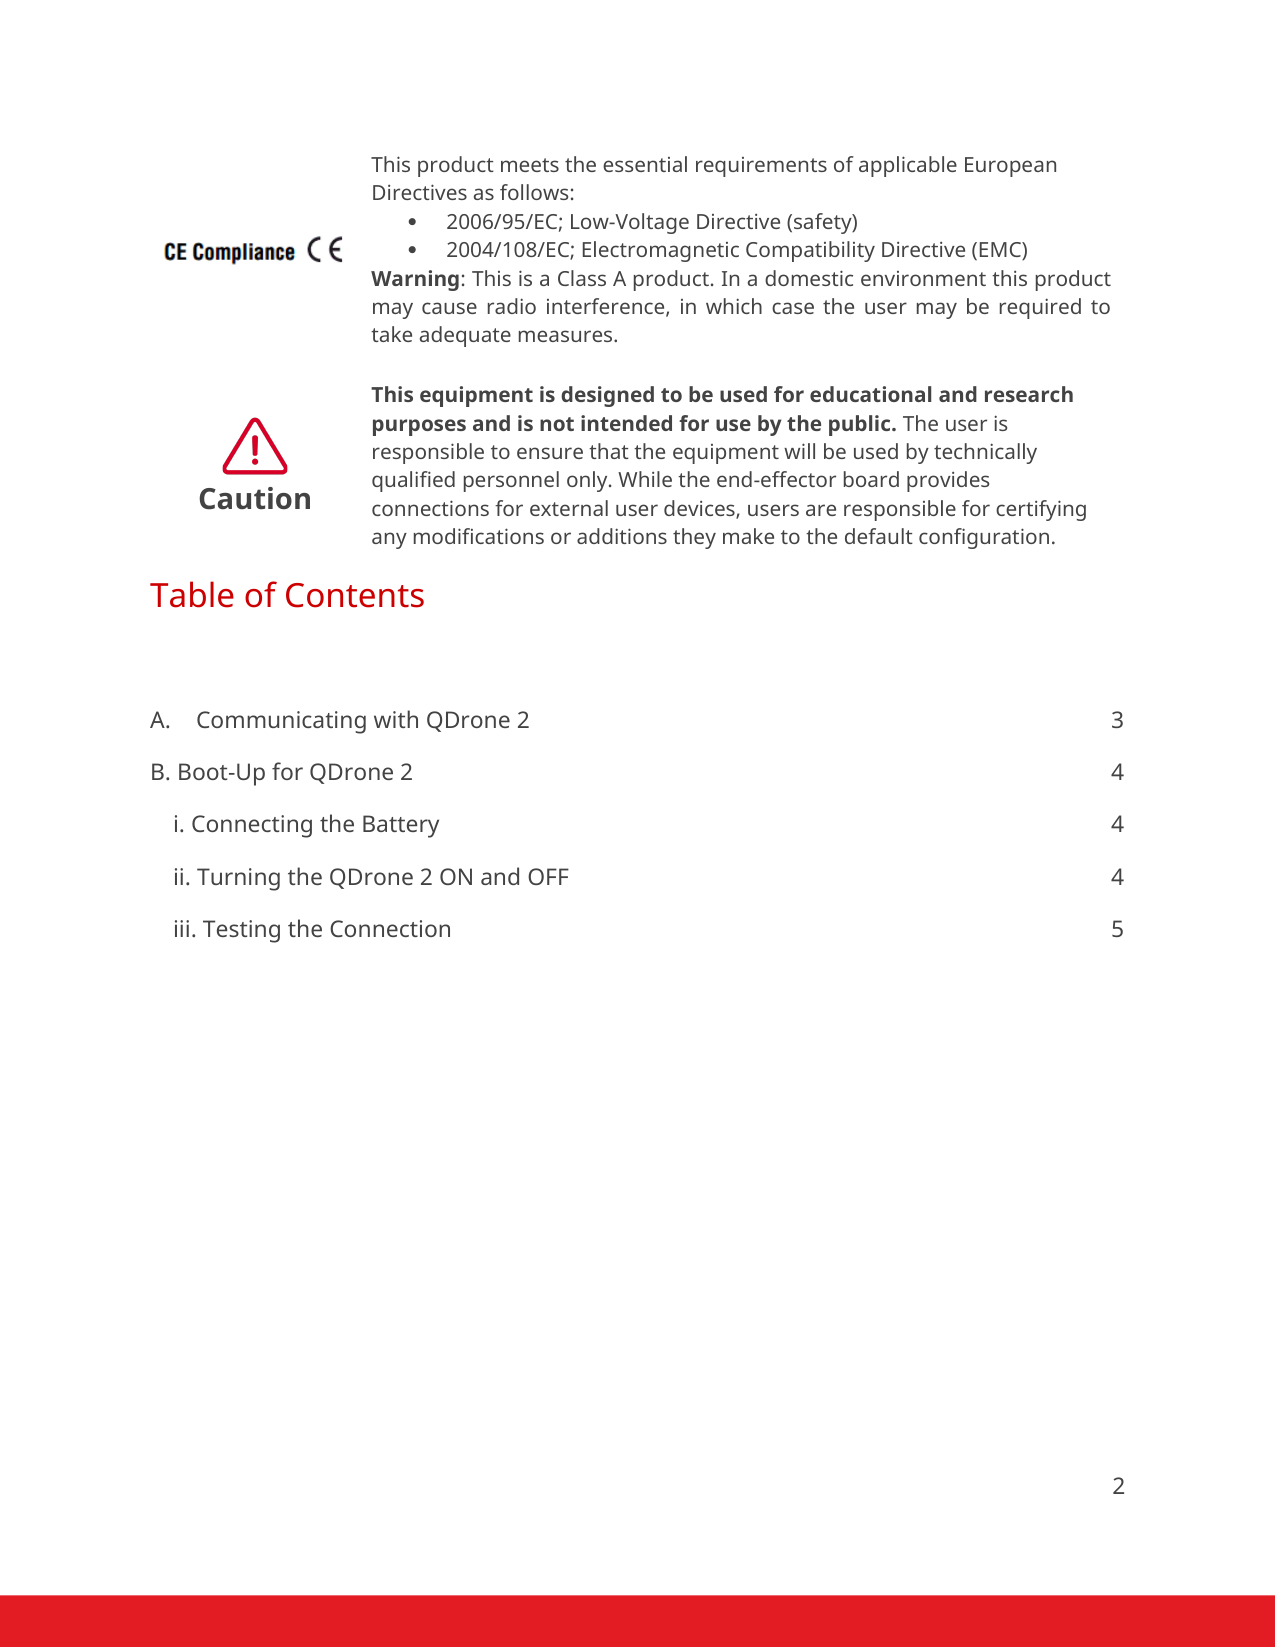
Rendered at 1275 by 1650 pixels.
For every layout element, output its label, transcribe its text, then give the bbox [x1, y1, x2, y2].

picture [161, 234, 349, 268]
table_cell This equipment is designed to be used for educational and research purposes and is not intended for use by the public. The user is responsible to ensure that the equipment will be used by technically qualified personnel only. While the end-effector board provides connections for external user devices, users are responsible for certifying any modifications or additions they make to the default configuration. [360, 380, 1124, 551]
text Table of Contents [150, 572, 1125, 617]
table_header [150, 150, 360, 380]
table_header This product meets the essential requirements of applicable European Directives as follows: 2006/95/EC; Low-Voltage Directive (safety) 2004/108/EC; Electromagnetic Compatibility Directive (EMC) Warning: This is a Class A product. In a domestic environment this product may cause radio interference, in which case the user may be required to take adequate measures. [360, 150, 1124, 380]
table_cell Caution [150, 380, 360, 551]
picture [222, 413, 288, 479]
